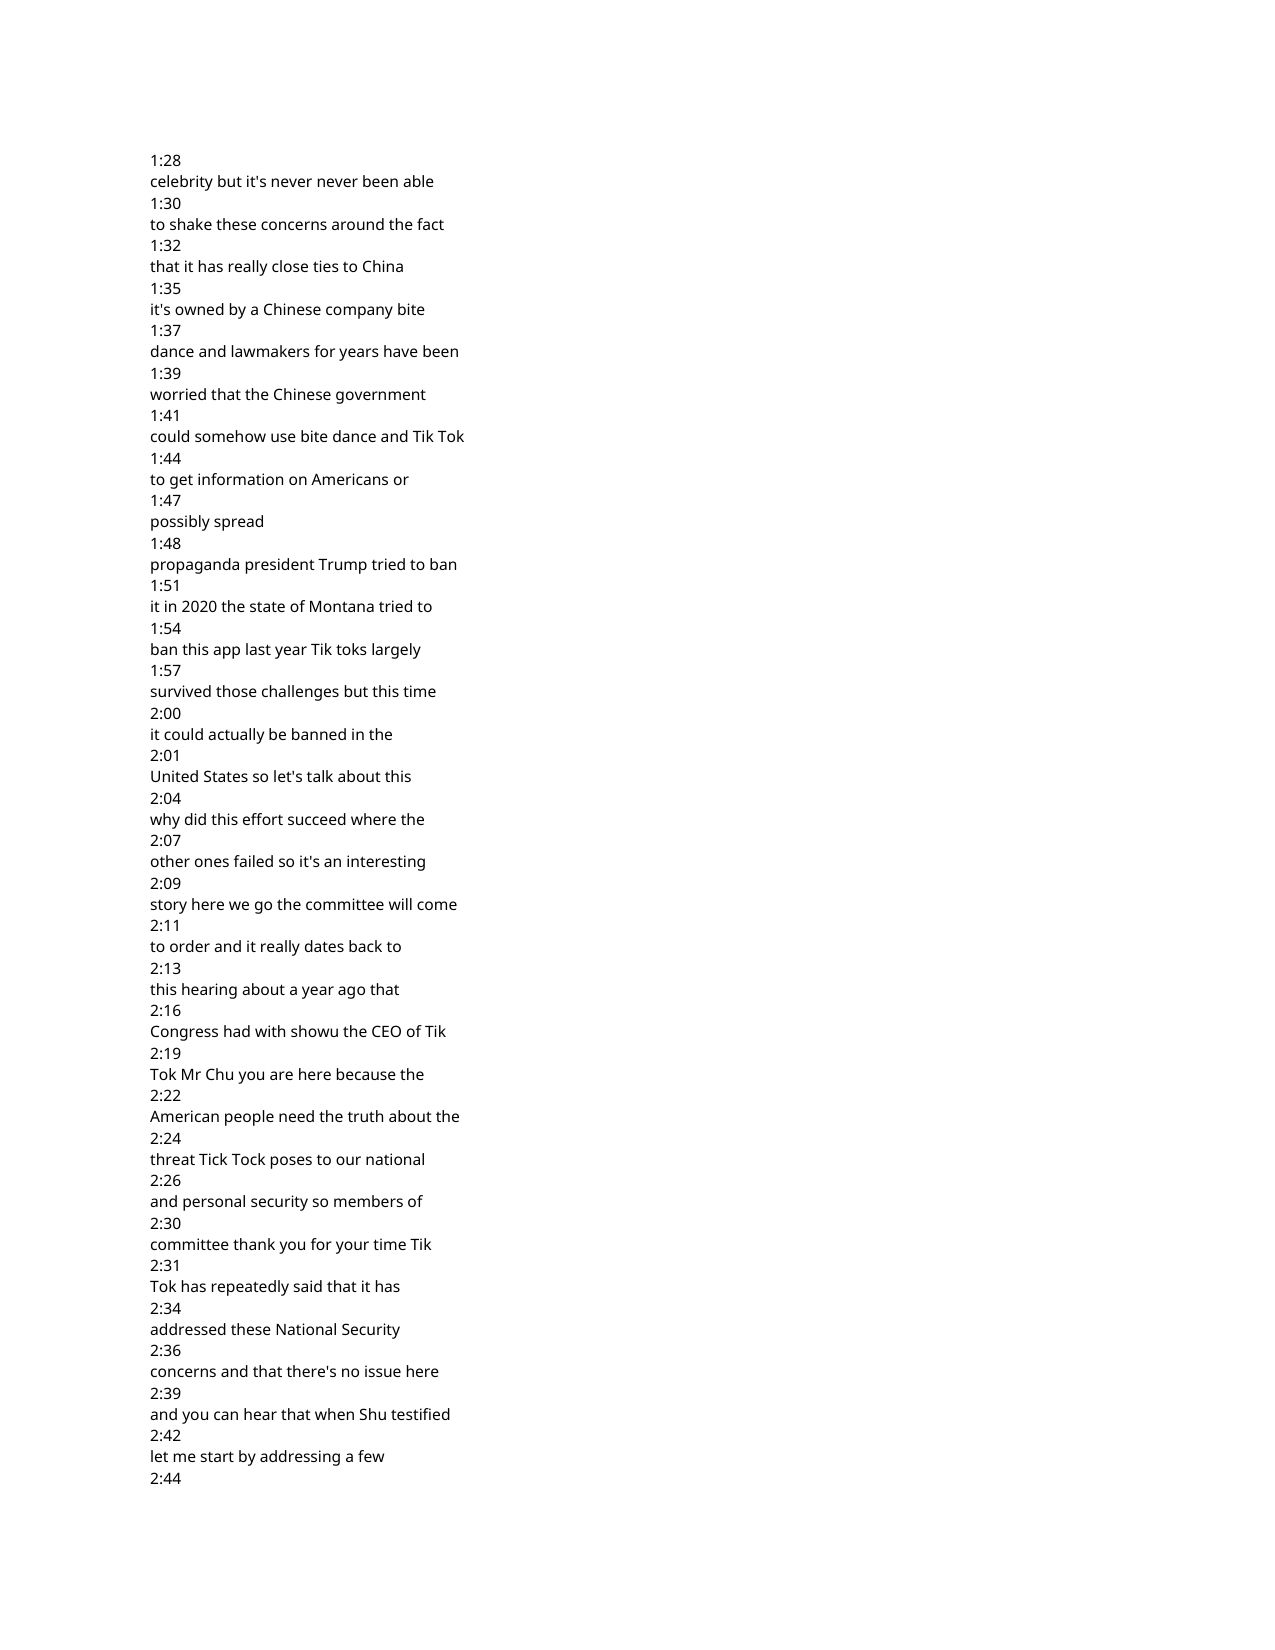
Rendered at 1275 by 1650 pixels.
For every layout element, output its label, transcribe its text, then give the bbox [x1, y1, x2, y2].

text 1:35 [150, 277, 1125, 299]
text 1:37 [150, 320, 1125, 341]
text 2:07 [150, 830, 1125, 851]
text 2:44 [150, 1467, 1125, 1489]
text celebrity but it's never never been able [150, 171, 1125, 192]
text 1:41 [150, 405, 1125, 426]
text American people need the truth about the [150, 1106, 1125, 1127]
text possibly spread [150, 511, 1125, 532]
text threat Tick Tock poses to our national [150, 1149, 1125, 1170]
text 2:19 [150, 1042, 1125, 1064]
text 1:57 [150, 660, 1125, 681]
text it's owned by a Chinese company bite [150, 299, 1125, 320]
text 2:09 [150, 872, 1125, 894]
text this hearing about a year ago that [150, 979, 1125, 1000]
text it in 2020 the state of Montana tried to [150, 596, 1125, 617]
text 1:47 [150, 490, 1125, 511]
text 2:01 [150, 745, 1125, 766]
text dance and lawmakers for years have been [150, 341, 1125, 362]
text 2:34 [150, 1297, 1125, 1319]
text 2:11 [150, 915, 1125, 936]
text propaganda president Trump tried to ban [150, 554, 1125, 575]
text 1:48 [150, 532, 1125, 554]
text why did this effort succeed where the [150, 809, 1125, 830]
text 2:22 [150, 1085, 1125, 1106]
text 1:54 [150, 617, 1125, 639]
text worried that the Chinese government [150, 384, 1125, 405]
text 1:51 [150, 575, 1125, 596]
text Tok has repeatedly said that it has [150, 1276, 1125, 1297]
text to get information on Americans or [150, 469, 1125, 490]
text 1:30 [150, 192, 1125, 214]
text and personal security so members of [150, 1191, 1125, 1212]
text concerns and that there's no issue here [150, 1361, 1125, 1382]
text 2:00 [150, 702, 1125, 724]
text 2:39 [150, 1382, 1125, 1404]
text 1:44 [150, 447, 1125, 469]
text story here we go the committee will come [150, 894, 1125, 915]
text and you can hear that when Shu testified [150, 1404, 1125, 1425]
text 2:36 [150, 1340, 1125, 1361]
text 1:28 [150, 150, 1125, 171]
text to shake these concerns around the fact [150, 214, 1125, 235]
text Tok Mr Chu you are here because the [150, 1064, 1125, 1085]
text 2:26 [150, 1170, 1125, 1191]
text other ones failed so it's an interesting [150, 851, 1125, 872]
text let me start by addressing a few [150, 1446, 1125, 1467]
text 2:31 [150, 1255, 1125, 1276]
text that it has really close ties to China [150, 256, 1125, 277]
text 1:39 [150, 362, 1125, 384]
text 2:16 [150, 1000, 1125, 1021]
text 1:32 [150, 235, 1125, 256]
text it could actually be banned in the [150, 724, 1125, 745]
text to order and it really dates back to [150, 936, 1125, 957]
text could somehow use bite dance and Tik Tok [150, 426, 1125, 447]
text 2:04 [150, 787, 1125, 809]
text Congress had with showu the CEO of Tik [150, 1021, 1125, 1042]
text addressed these National Security [150, 1319, 1125, 1340]
text 2:24 [150, 1127, 1125, 1149]
text committee thank you for your time Tik [150, 1234, 1125, 1255]
text survived those challenges but this time [150, 681, 1125, 702]
text 2:42 [150, 1425, 1125, 1446]
text 2:30 [150, 1212, 1125, 1234]
text ban this app last year Tik toks largely [150, 639, 1125, 660]
text 2:13 [150, 957, 1125, 979]
text United States so let's talk about this [150, 766, 1125, 787]
